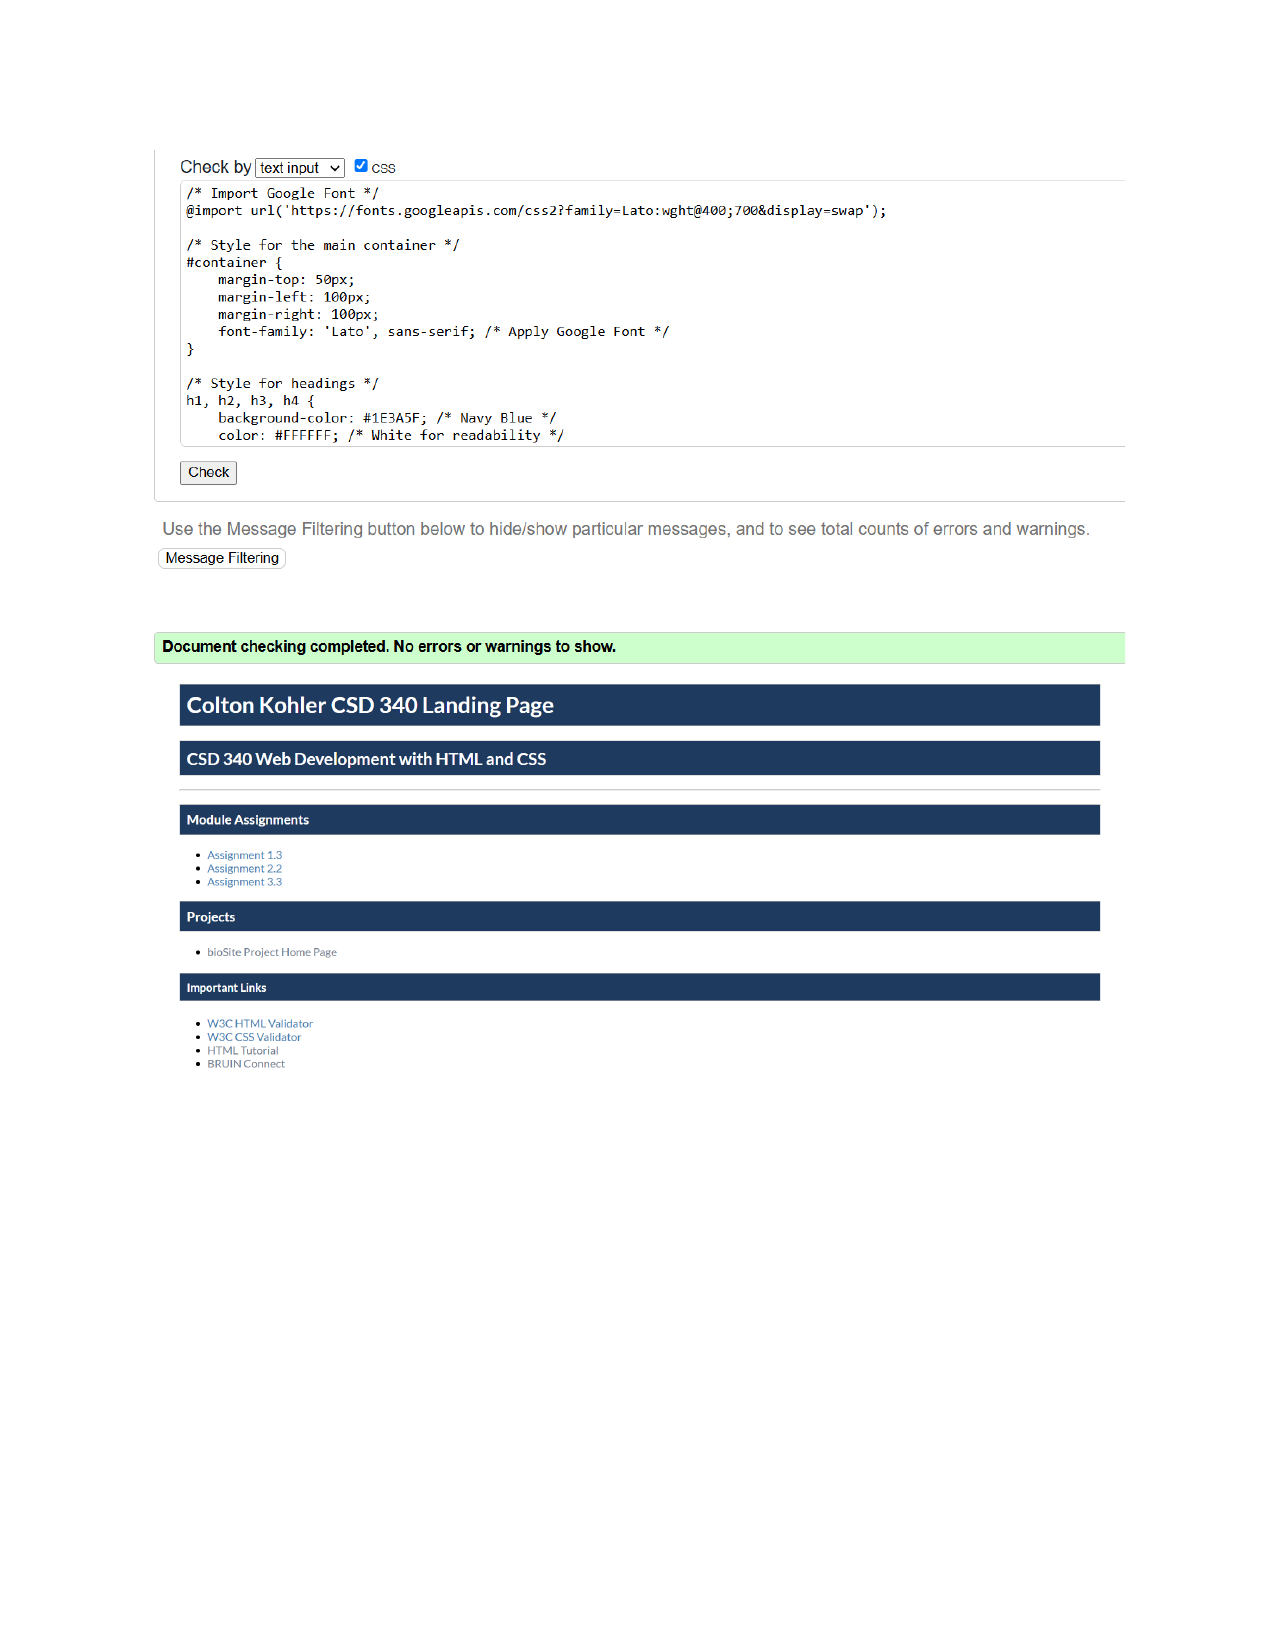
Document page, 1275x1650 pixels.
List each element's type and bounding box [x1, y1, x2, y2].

picture [150, 666, 1125, 1116]
picture [150, 150, 1125, 665]
